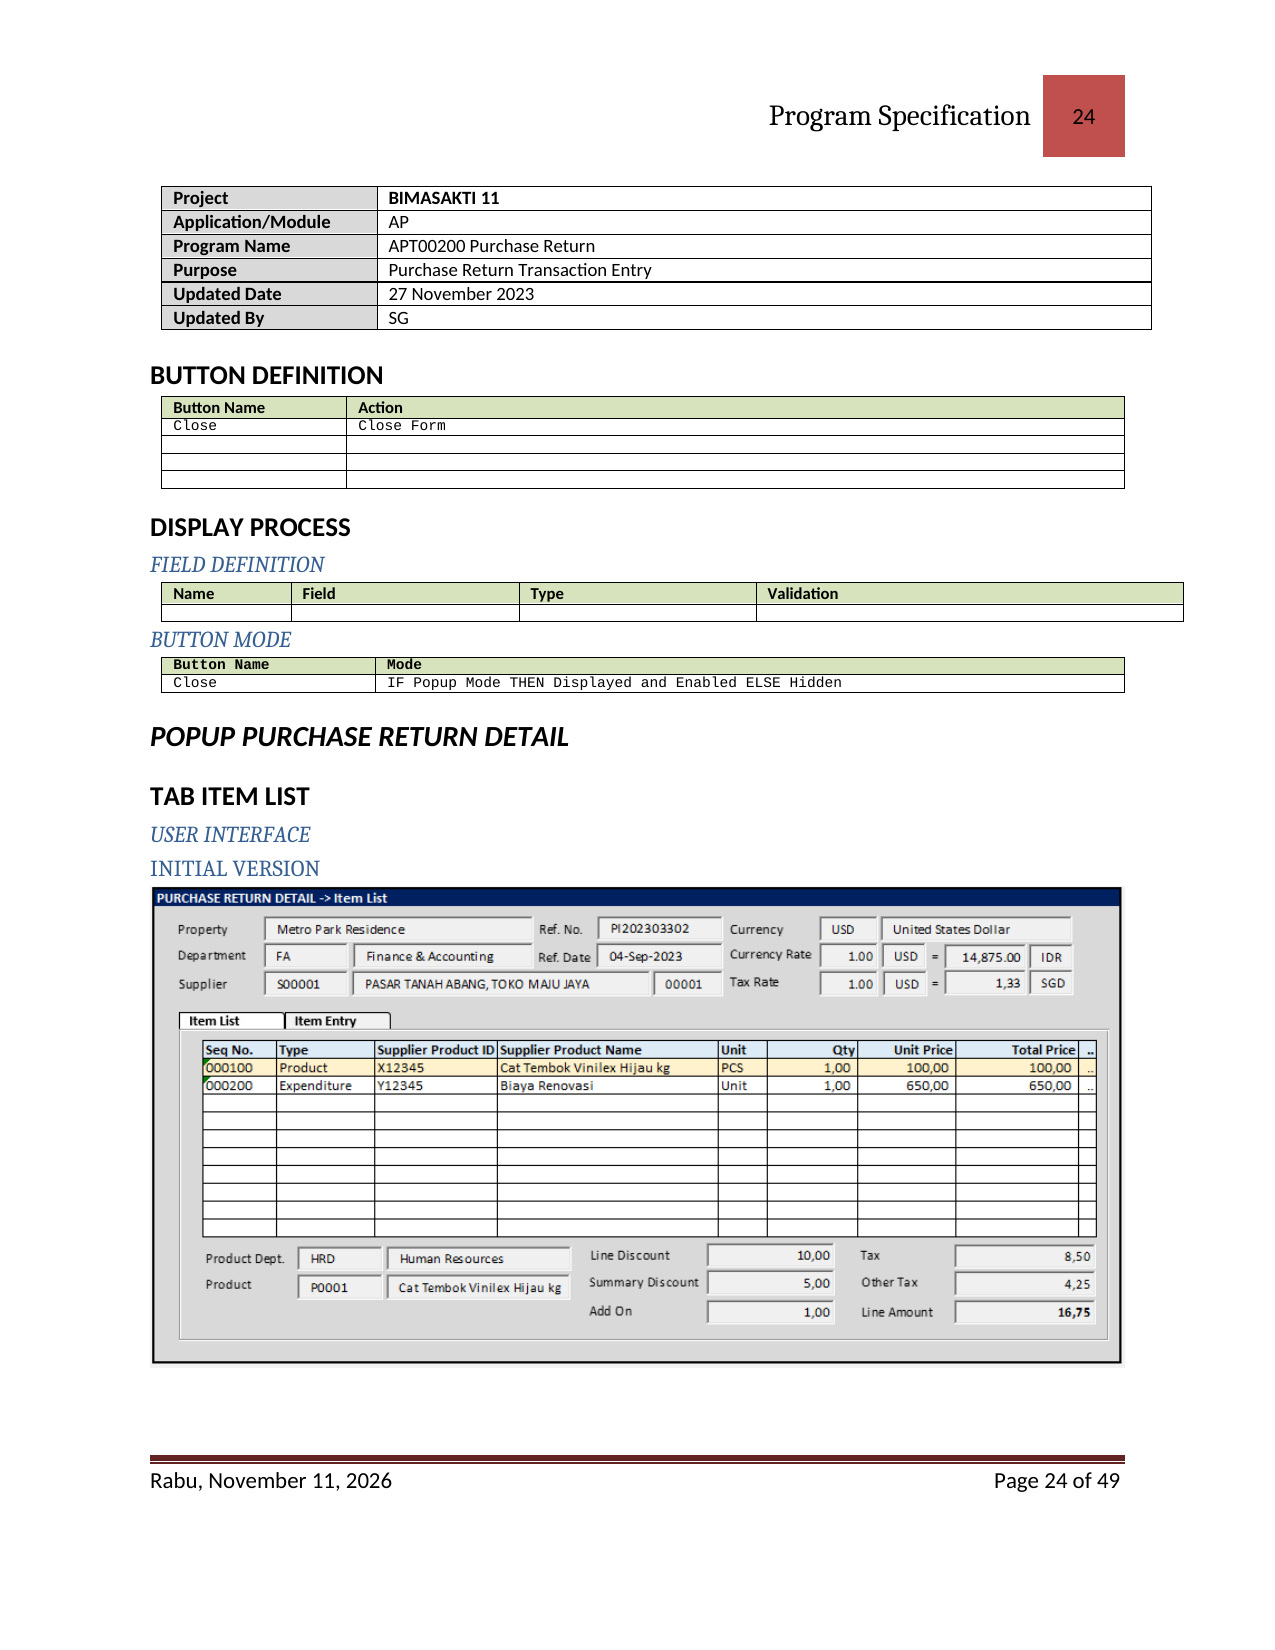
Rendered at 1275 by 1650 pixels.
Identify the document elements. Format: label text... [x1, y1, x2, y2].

table_cell [347, 454, 1124, 470]
table_cell Close [162, 675, 375, 692]
table_header Mode [376, 658, 1124, 674]
table_header Name [162, 583, 291, 603]
subtitle BUTTON DEFINITION [150, 358, 1125, 391]
table_cell [292, 605, 519, 621]
table_cell [520, 605, 756, 621]
table_cell Close Form [347, 419, 1124, 435]
subtitle TAB ITEM LIST [150, 779, 1125, 813]
table_header Button Name [162, 397, 346, 418]
table_header Action [347, 397, 1124, 418]
picture [150, 886, 1125, 1368]
table_cell IF Popup Mode THEN Displayed and Enabled ELSE Hidden [376, 675, 1124, 692]
table_cell Close [162, 419, 346, 435]
subtitle FIELD DEFINITION [150, 552, 1125, 578]
table_cell [347, 436, 1124, 453]
table_cell [162, 454, 346, 470]
table_cell [162, 471, 346, 488]
table_header Validation [757, 583, 1183, 603]
subtitle DISPLAY PROCESS [150, 510, 1125, 543]
subtitle INITIAL VERSION [150, 856, 1125, 882]
table_header Button Name [162, 658, 375, 674]
subtitle BUTTON MODE [150, 626, 1125, 653]
subtitle POPUP PURCHASE RETURN DETAIL [150, 718, 1125, 753]
table_cell [757, 605, 1183, 621]
table_header Type [520, 583, 756, 603]
table_cell [347, 471, 1124, 488]
table_cell [162, 605, 291, 621]
subtitle USER INTERFACE [150, 822, 1125, 848]
table_header Field [292, 583, 519, 603]
table_cell [162, 436, 346, 453]
